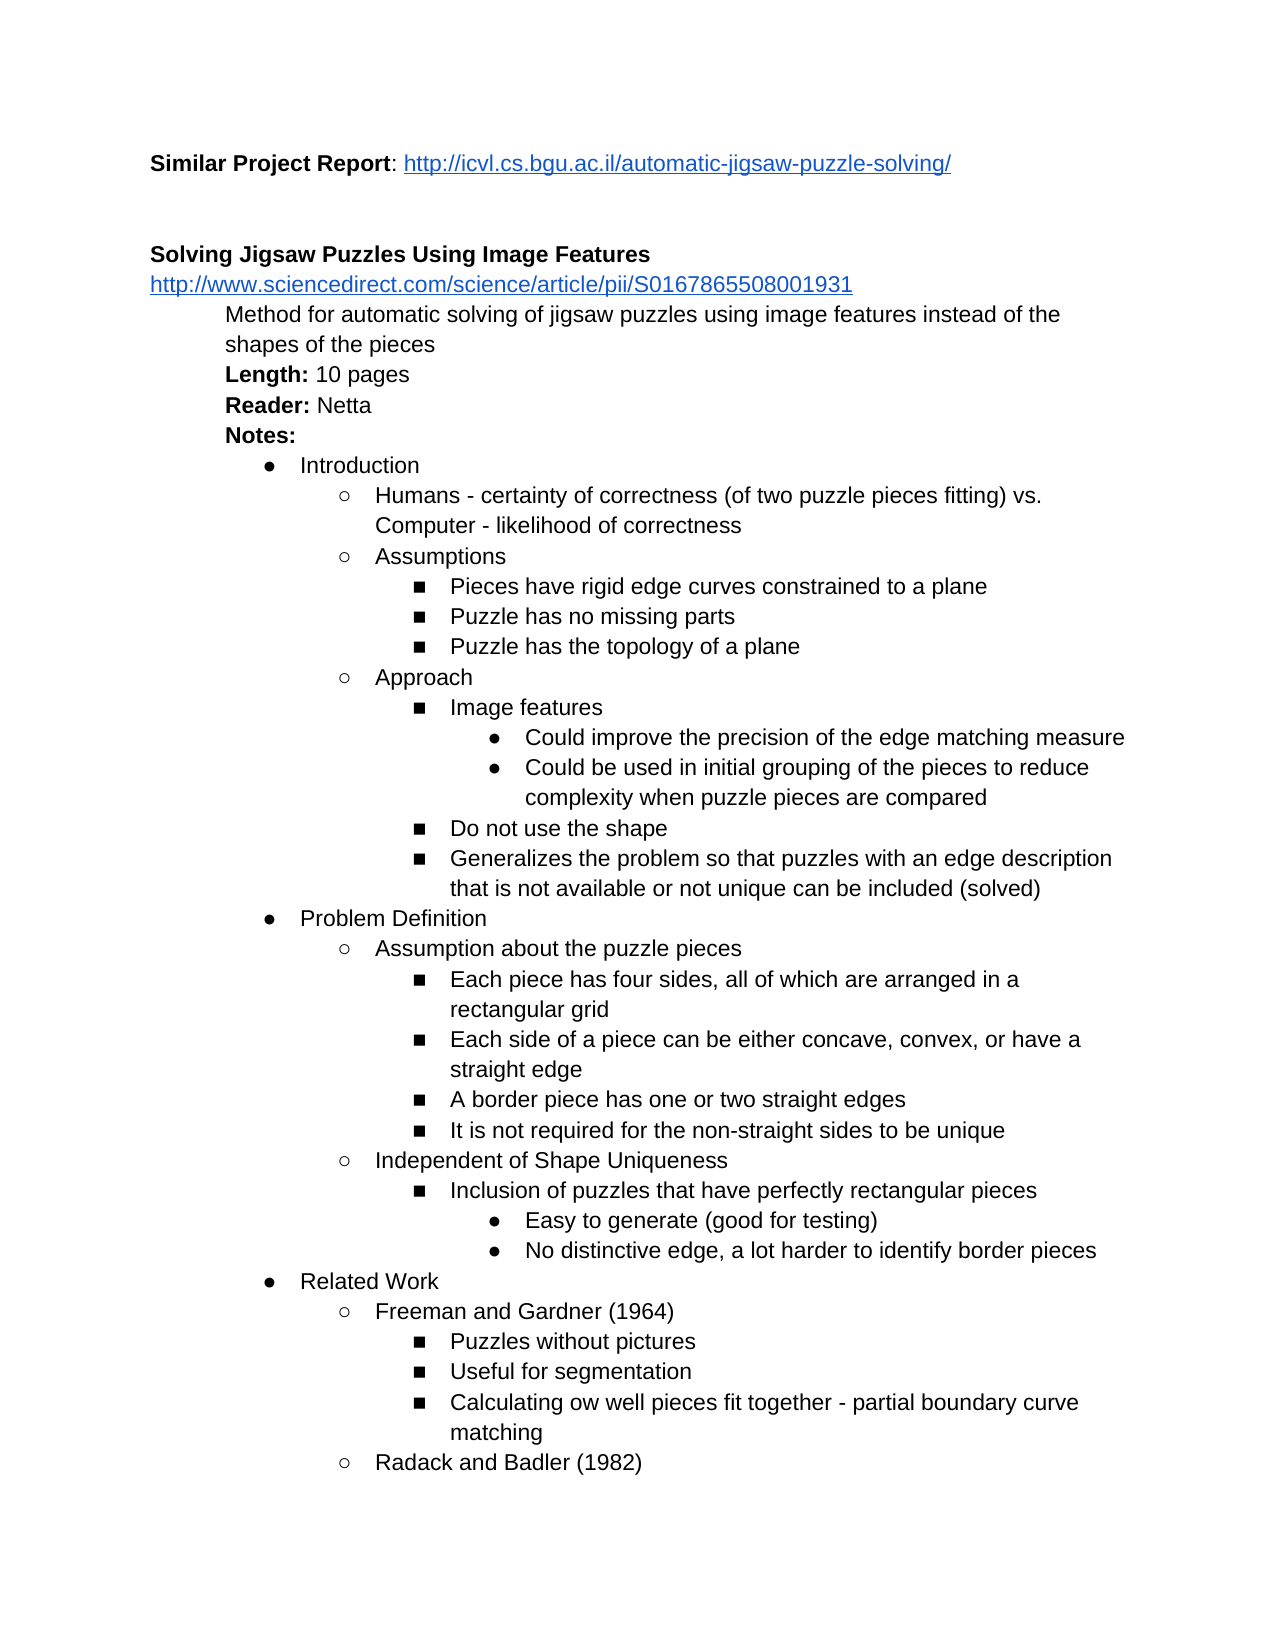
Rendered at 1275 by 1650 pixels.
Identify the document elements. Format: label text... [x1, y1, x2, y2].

list Each side of a piece can be either concave, convex, or have a straight edge [412, 1026, 1125, 1083]
text Method for automatic solving of jigsaw puzzles using image features instead of the shapes of the pieces [225, 301, 1125, 358]
list Could be used in initial grouping of the pieces to reduce complexity when puzzle pieces are compared [487, 754, 1125, 811]
text Similar Project Report: http://icvl.cs.bgu.ac.il/automatic-jigsaw-puzzle-solving/ [150, 150, 1125, 176]
list Radack and Badler (1982) [337, 1449, 1125, 1475]
list Related Work [262, 1268, 1125, 1294]
list Freeman and Gardner (1964) [337, 1298, 1125, 1324]
list Problem Definition [262, 905, 1125, 932]
text Length: 10 pages [225, 361, 1125, 388]
list Independent of Shape Uniqueness [337, 1147, 1125, 1173]
list Could improve the precision of the edge matching measure [487, 724, 1125, 750]
list Puzzle has no missing parts [412, 603, 1125, 629]
text Notes: [225, 422, 1125, 448]
list Pieces have rigid edge curves constrained to a plane [412, 573, 1125, 599]
list Do not use the shape [412, 814, 1125, 841]
list It is not required for the non-straight sides to be unique [412, 1117, 1125, 1143]
list A border piece has one or two straight edges [412, 1086, 1125, 1113]
list Introduction [262, 452, 1125, 478]
list Humans - certainty of correctness (of two puzzle pieces fitting) vs. Computer - likelihood of correctness [337, 482, 1125, 539]
list Approach [337, 663, 1125, 690]
list Useful for segmentation [412, 1358, 1125, 1385]
list No distinctive edge, a lot harder to identify border pieces [487, 1237, 1125, 1264]
list Inclusion of puzzles that have perfectly rectangular pieces [412, 1177, 1125, 1203]
list Generalizes the problem so that puzzles with an edge description that is not available or not unique can be included (solved) [412, 845, 1125, 901]
list Each piece has four sides, all of which are arranged in a rectangular grid [412, 966, 1125, 1022]
list Assumptions [337, 543, 1125, 569]
list Puzzles without pictures [412, 1328, 1125, 1354]
text Reader: Netta [225, 392, 1125, 418]
list Easy to generate (good for testing) [487, 1207, 1125, 1234]
list Puzzle has the topology of a plane [412, 633, 1125, 660]
list Image features [412, 694, 1125, 720]
list Assumption about the puzzle pieces [337, 935, 1125, 962]
list Calculating ow well pieces fit together - partial boundary curve matching [412, 1388, 1125, 1445]
text Solving Jigsaw Puzzles Using Image Features http://www.sciencedirect.com/science/article/pii/S0167865508001931 [150, 241, 1125, 297]
